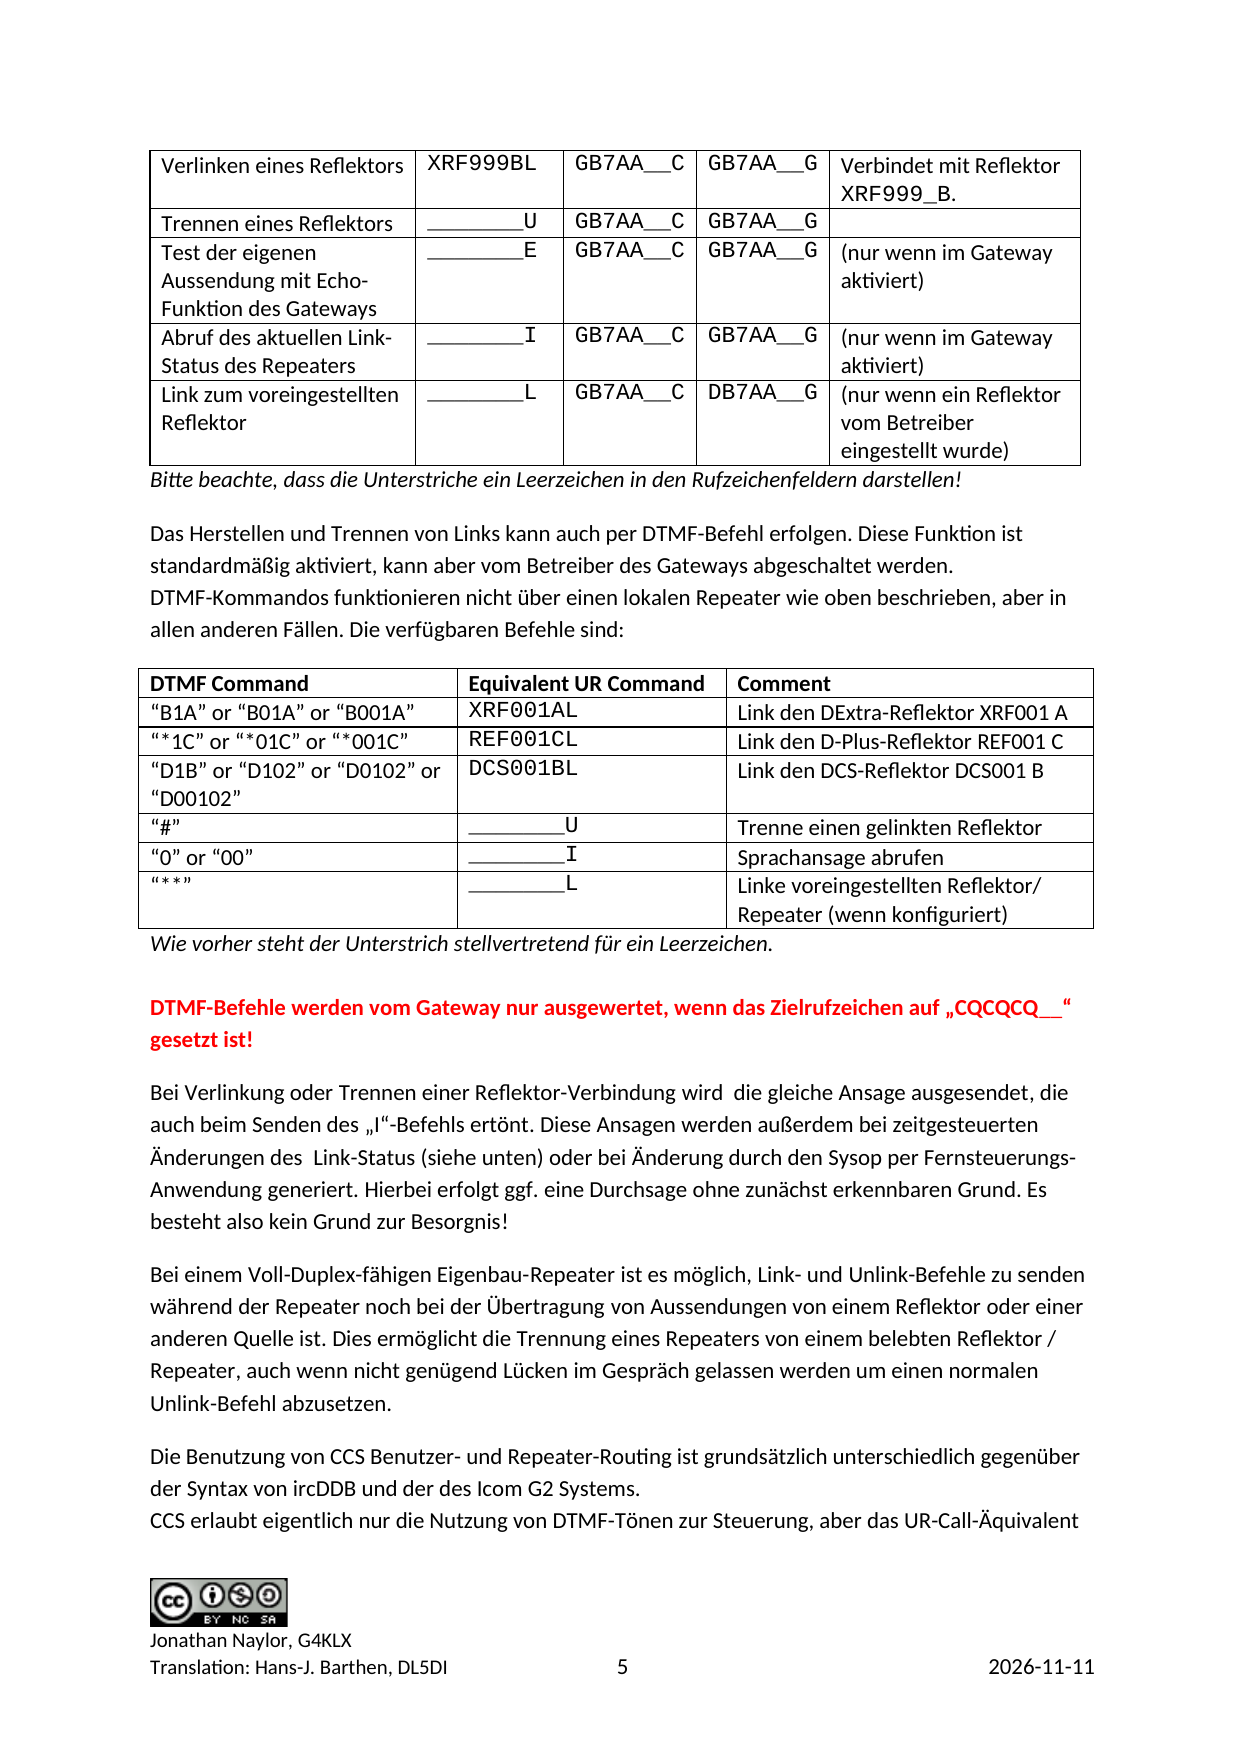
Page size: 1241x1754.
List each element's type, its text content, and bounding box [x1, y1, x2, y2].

table_cell Trenne einen gelinkten Reflektor [727, 814, 1093, 842]
table_cell “**” [139, 872, 457, 928]
table_cell Verlinken eines Reflektors [151, 151, 415, 208]
text Bei Verlinkung oder Trennen einer Reflektor-Verbindung wird die gleiche Ansage ausgesendet, die auch beim Senden des „I“-Befehls ertönt. Diese Ansagen werden außerdem bei zeitgesteuerten Änderungen des Link-Status (siehe unten) oder bei Änderung durch den Sysop per Fernsteuerungs-Anwendung generiert. Hierbei erfolgt ggf. eine Durchsage ohne zunächst erkennbaren Grund. Es besteht also kein Grund zur Besorgnis! [150, 1078, 1090, 1235]
table_cell GB7AA__C [564, 238, 696, 322]
table_cell Sprachansage abrufen [727, 843, 1093, 871]
table_cell _______I [416, 324, 563, 379]
table_cell REF001CL [458, 728, 726, 755]
table_cell Link zum voreingestellten Reflektor [151, 381, 415, 464]
table_header DTMF Command [139, 669, 457, 697]
table_cell GB7AA__C [564, 381, 696, 464]
table_cell GB7AA__C [564, 324, 696, 379]
table_cell [830, 209, 1080, 237]
table_cell Link den DCS-Reflektor DCS001 B [727, 756, 1093, 812]
table_cell (nur wenn im Gateway aktiviert) [830, 324, 1080, 379]
table_header Comment [727, 669, 1093, 697]
text Bei einem Voll-Duplex-fähigen Eigenbau-Repeater ist es möglich, Link- und Unlink-Befehle zu senden während der Repeater noch bei der Übertragung von Aussendungen von einem Reflektor oder einer anderen Quelle ist. Dies ermöglicht die Trennung eines Repeaters von einem belebten Reflektor / Repeater, auch wenn nicht genügend Lücken im Gespräch gelassen werden um einen normalen Unlink-Befehl abzusetzen. [150, 1260, 1090, 1417]
table_cell GB7AA__G [697, 209, 829, 237]
table_cell Trennen eines Reflektors [151, 209, 415, 237]
text Bitte beachte, dass die Unterstriche ein Leerzeichen in den Rufzeichenfeldern darstellen! [150, 466, 1090, 494]
table_cell DB7AA__G [697, 381, 829, 464]
table_cell Linke voreingestellten Reflektor/ Repeater (wenn konfiguriert) [727, 872, 1093, 928]
table_cell GB7AA__C [564, 151, 696, 208]
table_cell Verbindet mit Reflektor XRF999_B. [830, 151, 1080, 208]
table_cell Link den D-Plus-Reflektor REF001 C [727, 728, 1093, 755]
table_cell Abruf des aktuellen Link-Status des Repeaters [151, 324, 415, 379]
table_cell _______L [416, 381, 563, 464]
text Wie vorher steht der Unterstrich stellvertretend für ein Leerzeichen. DTMF-Befehle werden vom Gateway nur ausgewertet, wenn das Zielrufzeichen auf „CQCQCQ__“ gesetzt ist! [150, 929, 1090, 1053]
table_cell GB7AA__G [697, 238, 829, 322]
table_header Equivalent UR Command [458, 669, 726, 697]
table_cell _______U [458, 814, 726, 842]
table_cell DCS001BL [458, 756, 726, 812]
table_cell Test der eigenen Aussendung mit Echo-Funktion des Gateways [151, 238, 415, 322]
table_cell “D1B” or “D102” or “D0102” or “D00102” [139, 756, 457, 812]
table_cell GB7AA__G [697, 324, 829, 379]
table_cell Link den DExtra-Reflektor XRF001 A [727, 698, 1093, 726]
table_cell “*1C” or “*01C” or “*001C” [139, 728, 457, 755]
table_cell _______E [416, 238, 563, 322]
table_cell GB7AA__G [697, 151, 829, 208]
table_cell GB7AA__C [564, 209, 696, 237]
table_cell XRF001AL [458, 698, 726, 726]
text Das Herstellen und Trennen von Links kann auch per DTMF-Befehl erfolgen. Diese Funktion ist standardmäßig aktiviert, kann aber vom Betreiber des Gateways abgeschaltet werden. DTMF-Kommandos funktionieren nicht über einen lokalen Repeater wie oben beschrieben, aber in allen anderen Fällen. Die verfügbaren Befehle sind: [150, 519, 1090, 643]
table_cell “#” [139, 814, 457, 842]
table_cell “B1A” or “B01A” or “B001A” [139, 698, 457, 726]
table_cell (nur wenn im Gateway aktiviert) [830, 238, 1080, 322]
table_cell XRF999BL [416, 151, 563, 208]
table_cell _______L [458, 872, 726, 928]
table_cell (nur wenn ein Reflektor vom Betreiber eingestellt wurde) [830, 381, 1080, 464]
table_cell _______I [458, 843, 726, 871]
picture [150, 1578, 288, 1627]
table_cell “0” or “00” [139, 843, 457, 871]
table_cell _______U [416, 209, 563, 237]
